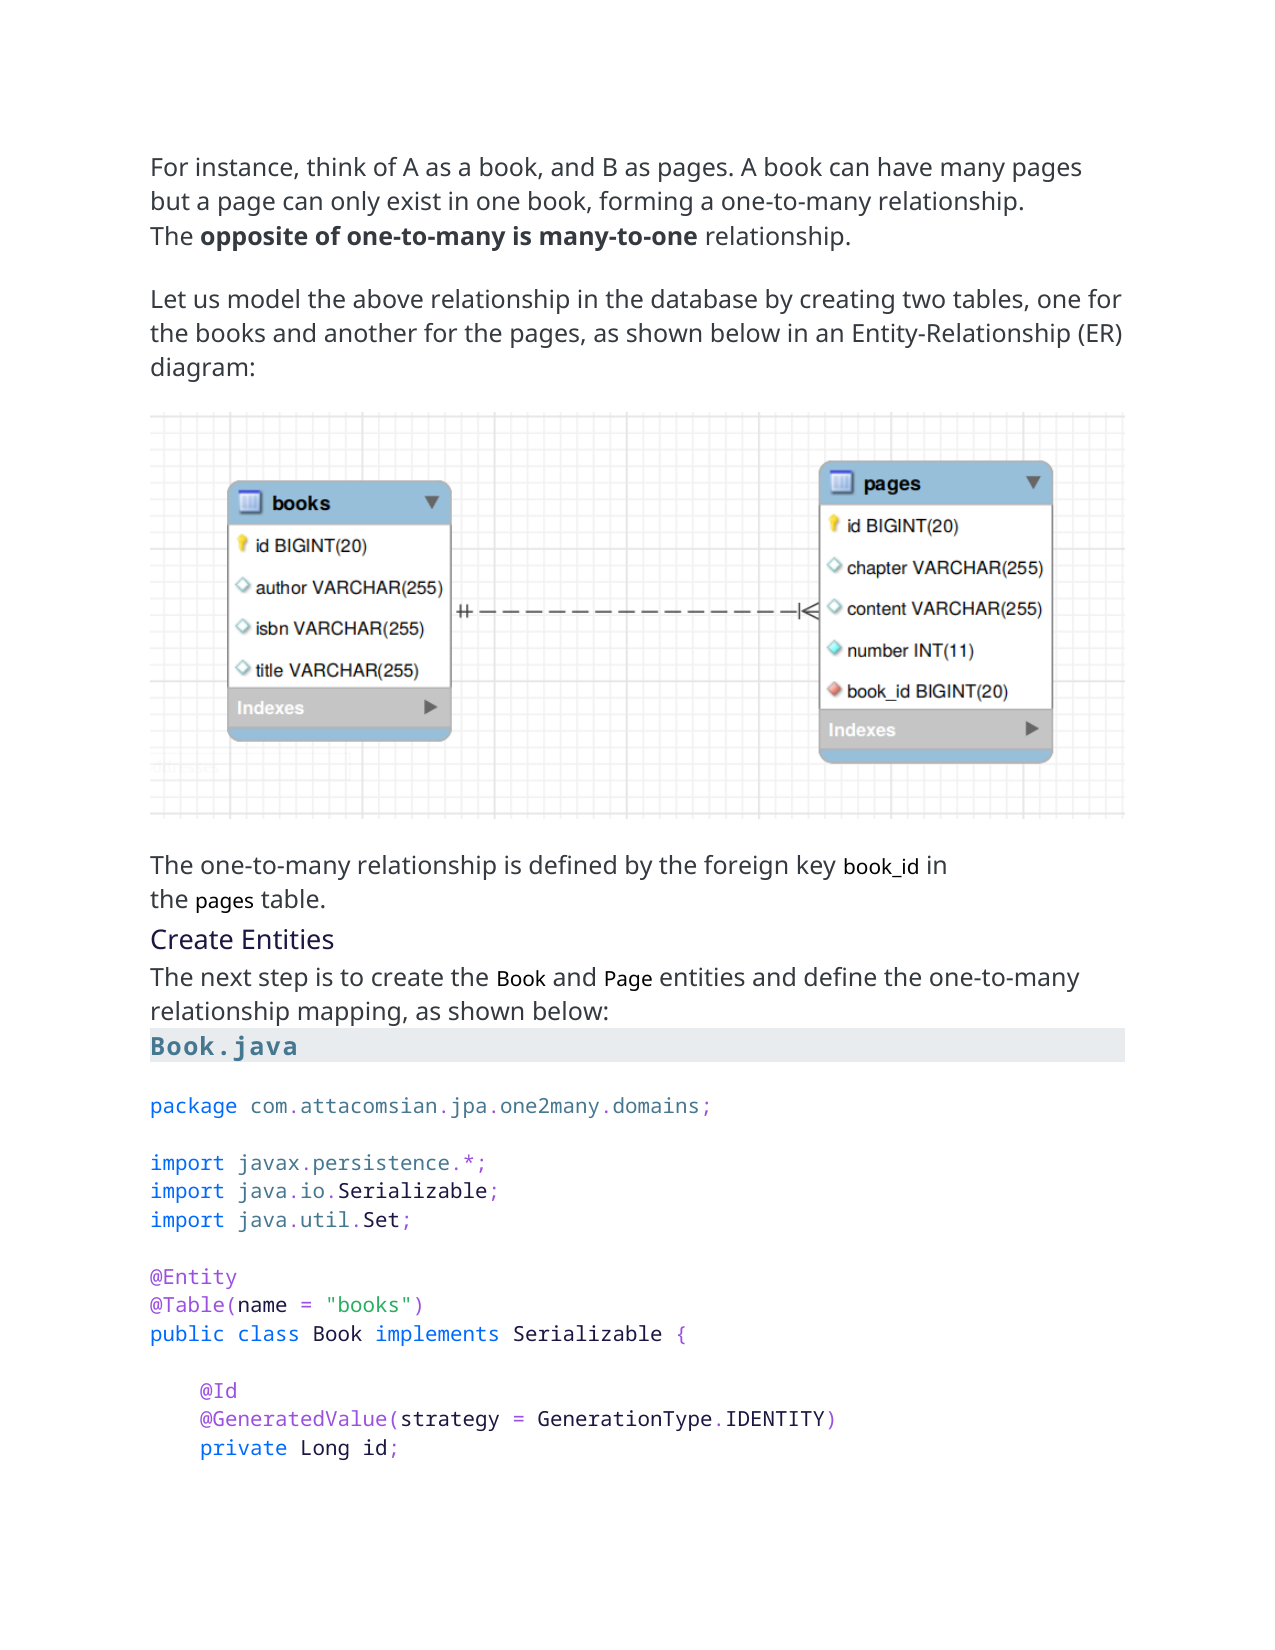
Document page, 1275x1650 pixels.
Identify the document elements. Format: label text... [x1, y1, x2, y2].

text The one-to-many relationship is defined by the foreign key book_id in the pages table. [150, 848, 1125, 916]
text package com.attacomsian.jpa.one2many.domains; [150, 1091, 1125, 1120]
picture [150, 412, 1125, 819]
text @GeneratedValue(strategy = GenerationType.IDENTITY) [150, 1404, 1125, 1433]
text The next step is to create the Book and Page entities and define the one-to-many relationship mapping, as shown below: [150, 960, 1125, 1028]
text @Table(name = "books") [150, 1290, 1125, 1319]
text For instance, think of A as a book, and B as pages. A book can have many pages but a page can only exist in one book, forming a one-to-many relationship. The opposite of one-to-many is many-to-one relationship. [150, 150, 1125, 252]
subtitle Create Entities [150, 920, 1125, 957]
text private Long id; [150, 1433, 1125, 1461]
text Let us model the above relationship in the database by creating two tables, one for the books and another for the pages, as shown below in an Entity-Relationship (ER) diagram: [150, 281, 1125, 383]
text @Id [150, 1376, 1125, 1404]
text public class Book implements Serializable { [150, 1319, 1125, 1347]
text import javax.persistence.*; [150, 1148, 1125, 1177]
text Book.java [150, 1028, 1125, 1062]
text @Entity [150, 1262, 1125, 1290]
text import java.io.Serializable; [150, 1177, 1125, 1205]
text import java.util.Set; [150, 1205, 1125, 1233]
